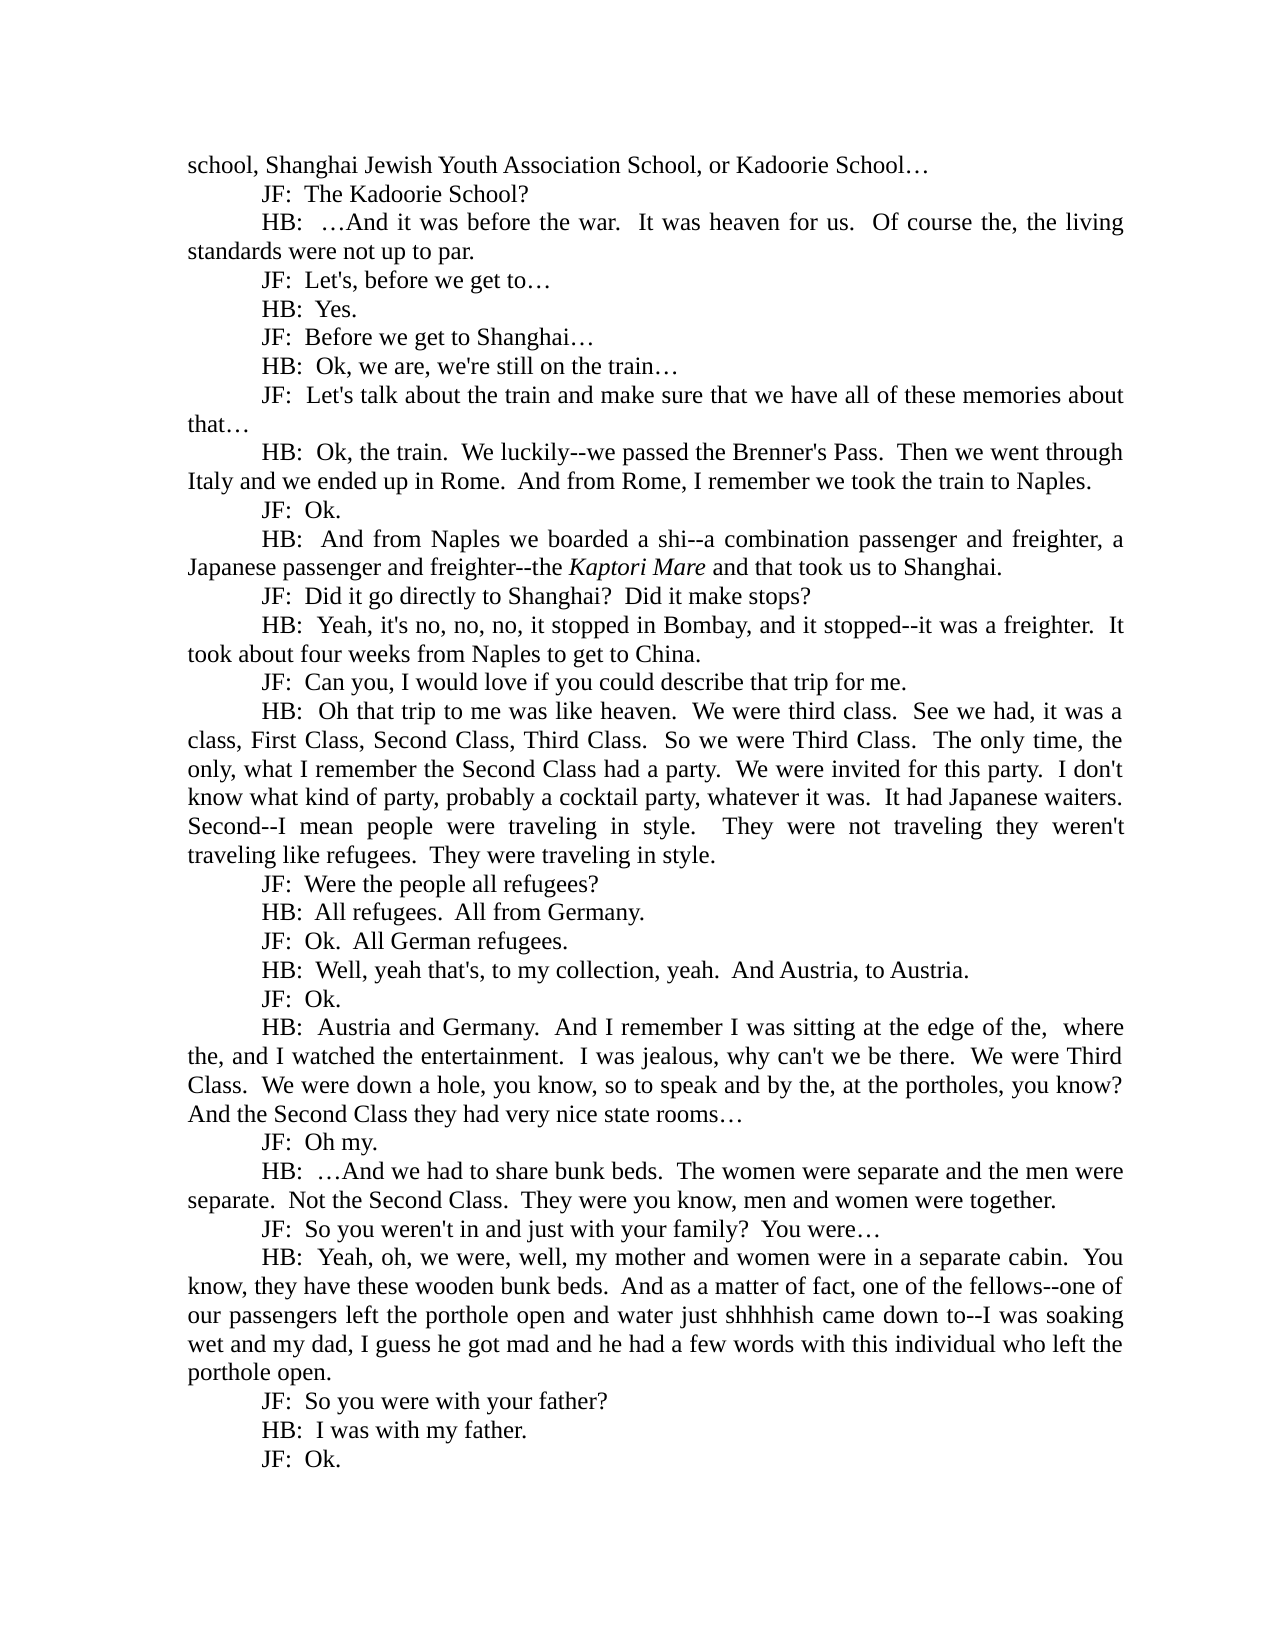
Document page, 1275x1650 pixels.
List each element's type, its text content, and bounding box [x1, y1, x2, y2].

text JF: The Kadoorie School? [187, 322, 1125, 351]
text JF: Let's talk about the train and make sure that we have all of these memories about that… [187, 524, 1125, 581]
text HB: Yeah, oh yeah, definitely. I would say, I would even say, as far as I was concerned, that these were my best years of my life in, living in Shanghai, because I went to school, Shanghai Jewish Youth Association School, or Kadoorie School… [187, 236, 1125, 322]
text JF: So you weren't in and just with your family? You were… [187, 1357, 1125, 1386]
text JF: Before we get to Shanghai… [187, 466, 1125, 495]
text JF: Ok. [187, 639, 1125, 667]
text HB: That I, that I know that they had to live full of anxiety even during the Shanghai ghetto. [187, 150, 1125, 207]
text HB: Ok, we are, we're still on the train… [187, 495, 1125, 524]
text JF: But they were able to keep you optimistic during that time? [187, 207, 1125, 236]
text HB: …And we had to share bunk beds. The women were separate and the men were separate. Not the Second Class. They were you know, men and women were together. [187, 1300, 1125, 1357]
text JF: Let's, before we get to… [187, 409, 1125, 437]
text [187, 1386, 1125, 1472]
text JF: Ok. [187, 1127, 1125, 1156]
text JF: Were the people all refugees? [187, 1012, 1125, 1041]
text HB: All refugees. All from Germany. [187, 1041, 1125, 1070]
text HB: …And it was before the war. It was heaven for us. Of course the, the living standards were not up to par. [187, 351, 1125, 409]
text HB: Yeah, it's no, no, no, it stopped in Bombay, and it stopped--it was a freighter. It took about four weeks from Naples to get to China. [187, 754, 1125, 811]
text HB: Yes. [187, 437, 1125, 466]
text JF: Oh my. [187, 1271, 1125, 1300]
text HB: Ok, the train. We luckily--we passed the Brenner's Pass. Then we went through Italy and we ended up in Rome. And from Rome, I remember we took the train to Naples. [187, 581, 1125, 639]
text HB: And from Naples we boarded a shi--a combination passenger and freighter, a Japanese passenger and freighter--the Kaptori Mare and that took us to Shanghai. [187, 667, 1125, 725]
text JF: Can you, I would love if you could describe that trip for me. [187, 811, 1125, 840]
text HB: Austria and Germany. And I remember I was sitting at the edge of the, where the, and I watched the entertainment. I was jealous, why can't we be there. We were Third Class. We were down a hole, you know, so to speak and by the, at the portholes, you know? And the Second Class they had very nice state rooms… [187, 1156, 1125, 1271]
text JF: Ok. All German refugees. [187, 1070, 1125, 1099]
text JF: Did it go directly to Shanghai? Did it make stops? [187, 725, 1125, 754]
text HB: Well, yeah that's, to my collection, yeah. And Austria, to Austria. [187, 1099, 1125, 1127]
text HB: Oh that trip to me was like heaven. We were third class. See we had, it was a class, First Class, Second Class, Third Class. So we were Third Class. The only time, the only, what I remember the Second Class had a party. We were invited for this party. I don't know what kind of party, probably a cocktail party, whatever it was. It had Japanese waiters. Second--I mean people were traveling in style. They were not traveling they weren't traveling like refugees. They were traveling in style. [187, 840, 1125, 1012]
